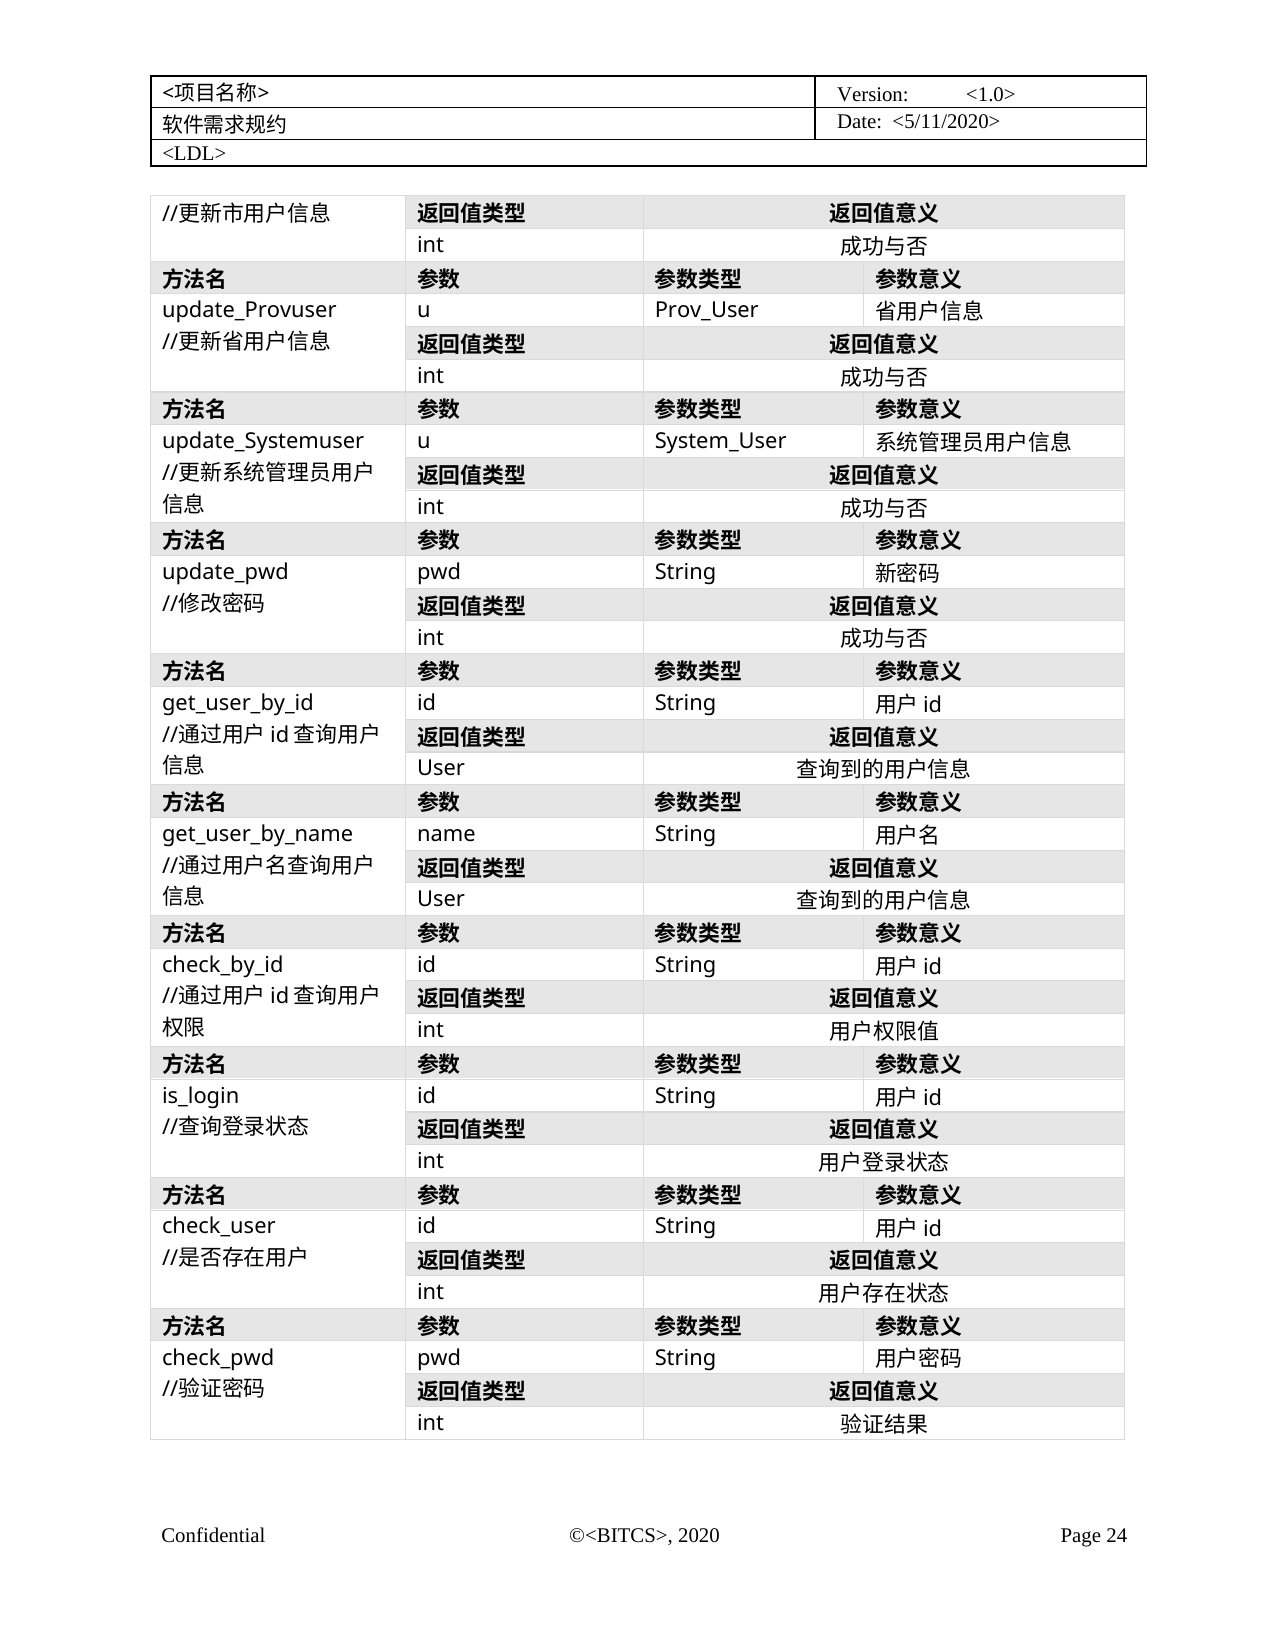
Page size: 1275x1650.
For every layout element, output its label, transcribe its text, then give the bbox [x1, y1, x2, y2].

table_cell pwd [406, 1341, 643, 1373]
table_cell 参数类型 [644, 916, 863, 948]
table_cell 方法名 [151, 262, 405, 293]
table_cell 返回值类型 [406, 851, 643, 882]
table_cell 返回值意义 [644, 1113, 1124, 1144]
table_cell 用户id [864, 1080, 1124, 1111]
table_cell String [644, 818, 863, 849]
table_cell 参数意义 [864, 393, 1124, 424]
table_cell String [644, 1211, 863, 1242]
table_cell 用户权限值 [644, 1014, 1124, 1046]
table_cell 返回值类型 [406, 1374, 643, 1406]
table_cell id [406, 687, 643, 719]
table_cell 返回值类型 [406, 1243, 643, 1275]
table_cell int [406, 1014, 643, 1046]
table_cell int [406, 1407, 643, 1438]
table_cell update_Cityuser //更新市用户信息 [151, 196, 405, 261]
table_cell name [406, 818, 643, 849]
table_cell 参数 [406, 1178, 643, 1209]
table_cell 参数意义 [864, 1309, 1124, 1340]
table_cell 参数类型 [644, 523, 863, 555]
table_cell 返回值意义 [644, 851, 1124, 882]
table_cell 省用户信息 [864, 294, 1124, 326]
table_cell String [644, 1341, 863, 1373]
table_cell int [406, 1145, 643, 1177]
table_cell id [406, 1080, 643, 1111]
table_cell 新密码 [864, 556, 1124, 588]
table_cell int [406, 1276, 643, 1308]
table_cell 参数类型 [644, 1047, 863, 1078]
table_cell 返回值类型 [406, 196, 643, 228]
table_cell u [406, 294, 643, 326]
table_cell String [644, 687, 863, 719]
table_cell 返回值意义 [644, 458, 1124, 489]
table_cell 参数意义 [864, 654, 1124, 686]
table_cell u [406, 425, 643, 457]
table_cell 验证结果 [644, 1407, 1124, 1438]
table_cell 方法名 [151, 654, 405, 686]
table_cell int [406, 229, 643, 261]
table_cell String [644, 1080, 863, 1111]
table_cell int [406, 621, 643, 653]
table_cell 参数意义 [864, 523, 1124, 555]
table_cell 成功与否 [644, 621, 1124, 653]
table_cell 用户id [864, 687, 1124, 719]
table_cell int [406, 360, 643, 391]
table_cell 参数 [406, 916, 643, 948]
table_cell 参数意义 [864, 785, 1124, 817]
table_cell 查询到的用户信息 [644, 753, 1124, 784]
table_cell check_pwd //验证密码 [151, 1341, 405, 1438]
table_cell 参数意义 [864, 1047, 1124, 1078]
table_cell id [406, 949, 643, 980]
table_cell 返回值类型 [406, 1113, 643, 1144]
table_cell 参数 [406, 523, 643, 555]
table_cell 参数类型 [644, 785, 863, 817]
table_cell 参数 [406, 785, 643, 817]
table_cell String [644, 949, 863, 980]
table_cell update_Provuser //更新省用户信息 [151, 294, 405, 391]
table_cell 用户名 [864, 818, 1124, 849]
table_cell 方法名 [151, 393, 405, 424]
table_cell 返回值意义 [644, 196, 1124, 228]
table_cell 参数类型 [644, 1178, 863, 1209]
table_cell 返回值意义 [644, 1374, 1124, 1406]
table_cell update_Systemuser //更新系统管理员用户信息 [151, 425, 405, 522]
table_cell 返回值意义 [644, 589, 1124, 620]
table_cell 参数意义 [864, 916, 1124, 948]
table_cell 返回值类型 [406, 981, 643, 1013]
table_cell 用户密码 [864, 1341, 1124, 1373]
table_cell 参数意义 [864, 262, 1124, 293]
table_cell 系统管理员用户信息 [864, 425, 1124, 457]
table_cell 用户id [864, 949, 1124, 980]
table_cell System_User [644, 425, 863, 457]
table_cell 参数类型 [644, 1309, 863, 1340]
table_cell 返回值类型 [406, 327, 643, 359]
table_cell 返回值类型 [406, 458, 643, 489]
table_cell Prov_User [644, 294, 863, 326]
table_cell 方法名 [151, 785, 405, 817]
table_cell 参数意义 [864, 1178, 1124, 1209]
table_cell 返回值类型 [406, 720, 643, 751]
table_cell 成功与否 [644, 229, 1124, 261]
table_cell 参数类型 [644, 262, 863, 293]
table_cell 参数 [406, 1047, 643, 1078]
table_cell 返回值意义 [644, 981, 1124, 1013]
table_cell 参数 [406, 262, 643, 293]
table_cell User [406, 883, 643, 915]
table_cell 参数 [406, 654, 643, 686]
table_cell 参数 [406, 1309, 643, 1340]
table_cell 参数类型 [644, 393, 863, 424]
table_cell 返回值意义 [644, 327, 1124, 359]
table_cell 方法名 [151, 523, 405, 555]
table_cell 用户id [864, 1211, 1124, 1242]
table_cell id [406, 1211, 643, 1242]
table_cell check_by_id //通过用户id查询用户权限 [151, 949, 405, 1046]
table_cell is_login //查询登录状态 [151, 1080, 405, 1177]
table_cell 成功与否 [644, 360, 1124, 391]
table_cell 方法名 [151, 1309, 405, 1340]
table_cell update_pwd //修改密码 [151, 556, 405, 653]
table_cell 方法名 [151, 1178, 405, 1209]
table_cell 查询到的用户信息 [644, 883, 1124, 915]
table_cell get_user_by_id //通过用户id查询用户信息 [151, 687, 405, 784]
table_cell 返回值意义 [644, 1243, 1124, 1275]
table_cell 用户存在状态 [644, 1276, 1124, 1308]
table_cell pwd [406, 556, 643, 588]
table_cell 方法名 [151, 916, 405, 948]
table_cell 用户登录状态 [644, 1145, 1124, 1177]
table_cell 参数 [406, 393, 643, 424]
table_cell get_user_by_name //通过用户名查询用户信息 [151, 818, 405, 915]
table_cell 成功与否 [644, 491, 1124, 522]
table_cell 返回值类型 [406, 589, 643, 620]
table_cell 方法名 [151, 1047, 405, 1078]
table_cell String [644, 556, 863, 588]
table_cell int [406, 491, 643, 522]
table_cell 返回值意义 [644, 720, 1124, 751]
table_cell User [406, 753, 643, 784]
table_cell check_user //是否存在用户 [151, 1211, 405, 1308]
table_cell 参数类型 [644, 654, 863, 686]
